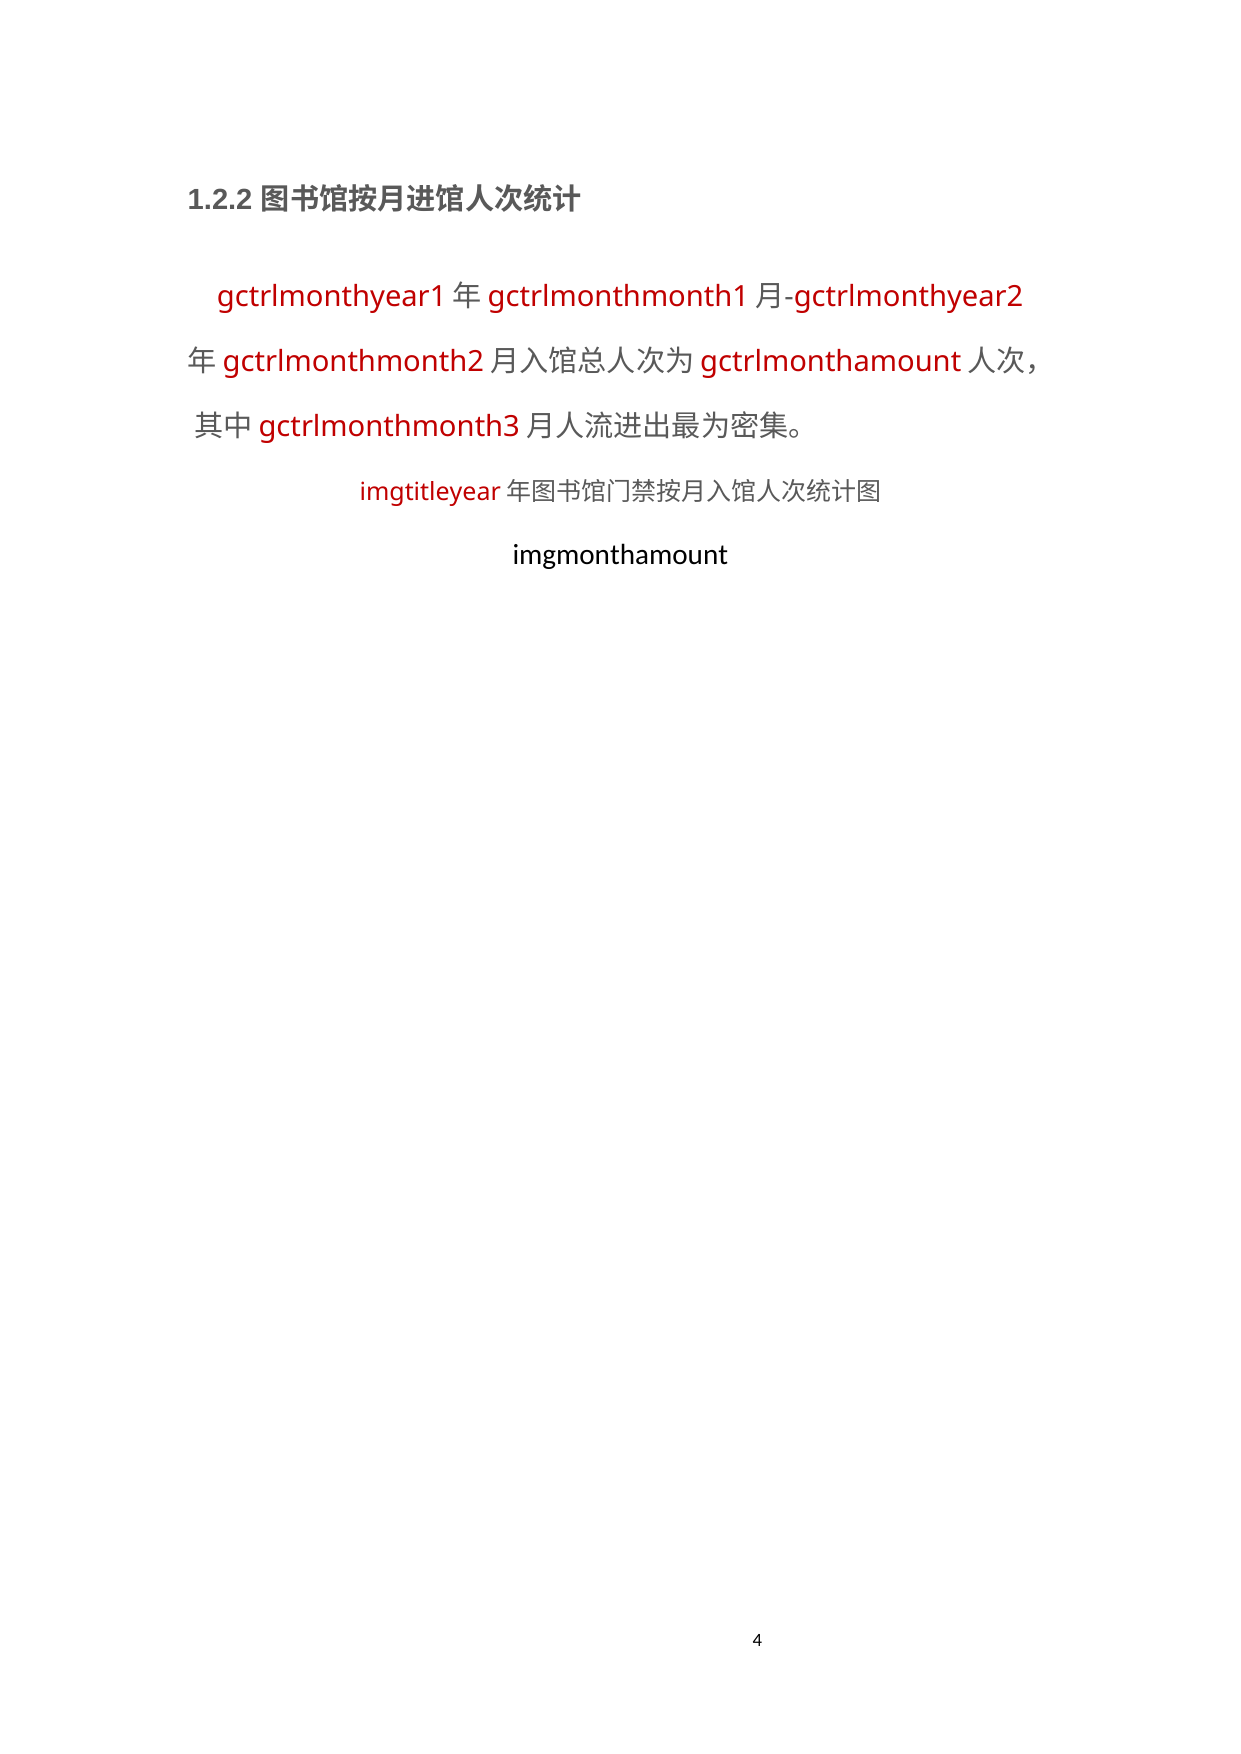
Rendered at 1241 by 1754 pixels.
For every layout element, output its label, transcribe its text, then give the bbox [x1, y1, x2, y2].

text imgtitleyear年图书馆门禁按月入馆人次统计图 [187, 457, 1053, 522]
subtitle 1.2.2 图书馆按月进馆人次统计 [187, 164, 1053, 229]
text imgmonthamount [187, 522, 1053, 587]
text gctrlmonthyear1年gctrlmonthmonth1月-gctrlmonthyear2年gctrlmonthmonth2月入馆总人次为gctrlmonthamount人次， 其中gctrlmonthmonth3月人流进出最为密集。 [187, 262, 1053, 457]
